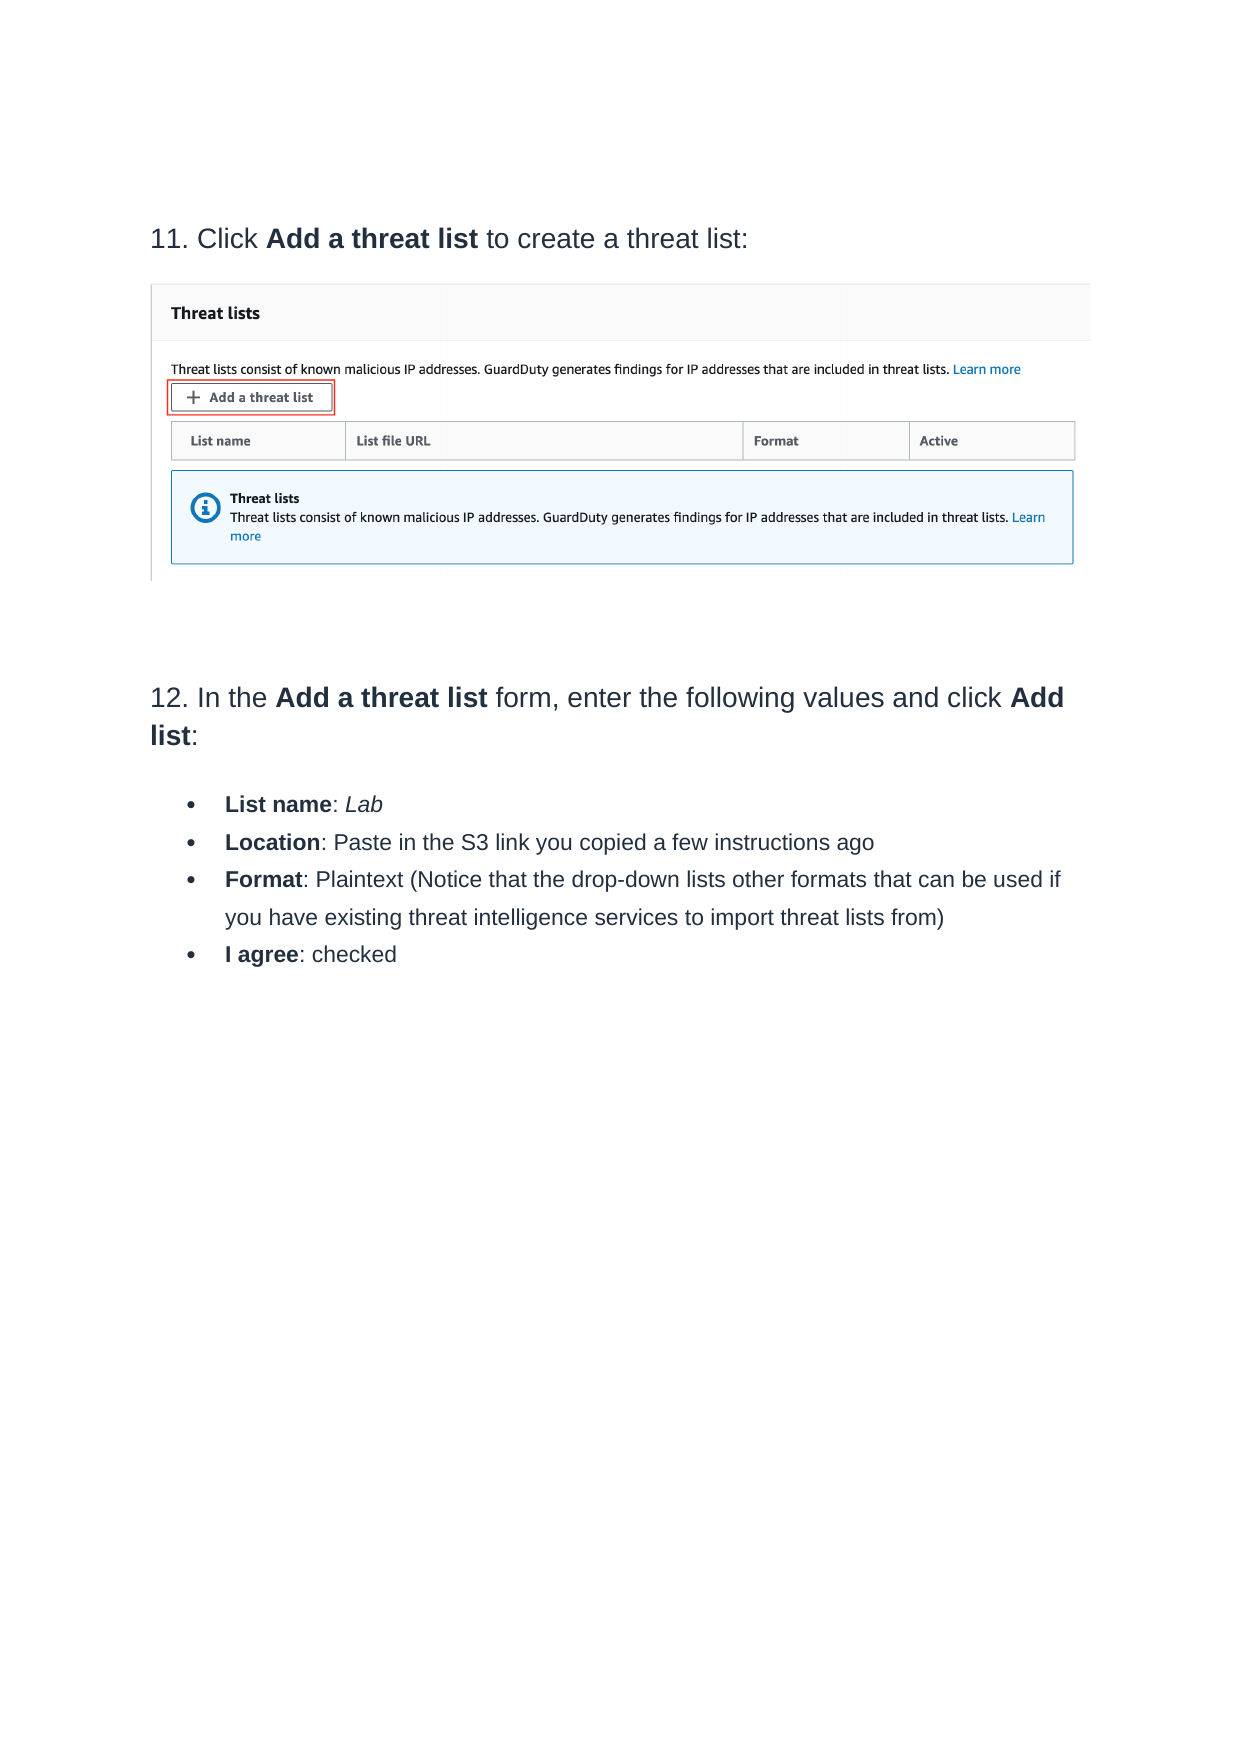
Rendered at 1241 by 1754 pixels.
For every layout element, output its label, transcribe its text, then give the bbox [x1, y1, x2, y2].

text 11. Click Add a threat list to create a threat list: [150, 217, 1090, 254]
list Location: Paste in the S3 link you copied a few instructions ago [187, 818, 1090, 855]
list Format: Plaintext (Notice that the drop-down lists other formats that can be used if you have existing threat intelligence services to import threat lists from) [187, 855, 1090, 930]
list List name: Lab [187, 780, 1090, 818]
text 12. In the Add a threat list form, enter the following values and click Add list: [150, 676, 1090, 751]
list I agree: checked [187, 930, 1090, 968]
picture [150, 283, 1091, 581]
